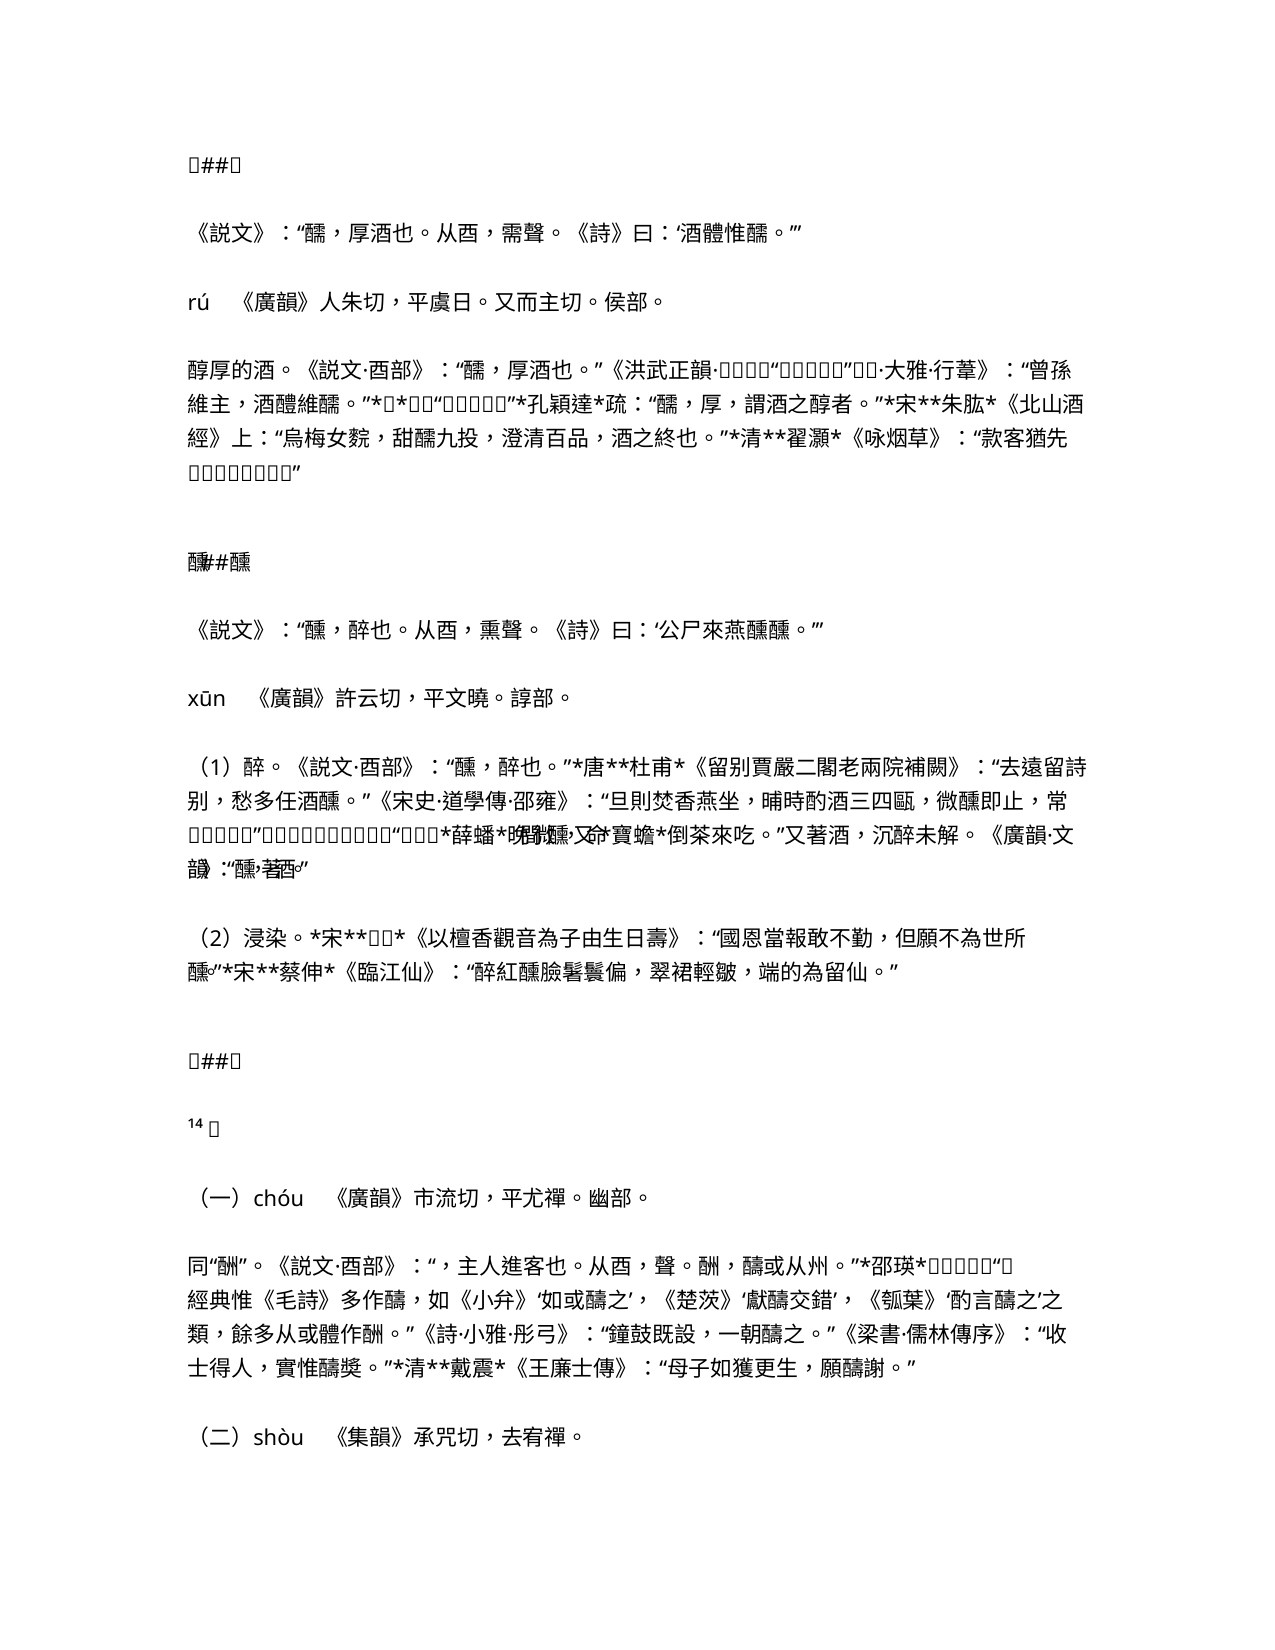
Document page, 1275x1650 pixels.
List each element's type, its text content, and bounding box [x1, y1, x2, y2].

text 醹##醹 《説文》：“醹，厚酒也。从酉，需聲。《詩》曰：‘酒體惟醹。’” rú 《廣韻》人朱切，平虞日。又而主切。侯部。 醇厚的酒。《説文·酉部》：“醹，厚酒也。”《洪武正韻·魚韻》：“醹，酒厚。”《詩·大雅·行葦》：“曾孫維主，酒醴維醹。”*毛*傳：“醹，厚也。”*孔穎達*疏：“醹，厚，謂酒之醇者。”*宋**朱肱*《北山酒經》上：“烏梅女䴷，甜醹九投，澄清百品，酒之終也。”*清**翟灝*《咏烟草》：“款客猶先茗，澆書不待醹。” [187, 150, 1087, 521]
text 醺##醺 《説文》：“醺，醉也。从酉，熏聲。《詩》曰：‘公尸來燕醺醺。’” xūn 《廣韻》許云切，平文曉。諄部。 （1）醉。《説文·酉部》：“醺，醉也。”*唐**杜甫*《留别賈嚴二閣老兩院補闕》：“去遠留詩别，愁多任酒醺。”《宋史·道學傳·邵雍》：“旦則焚香燕坐，晡時酌酒三四甌，微醺即止，常不及醉也。”《紅樓夢》第八十回：“這日，*薛蟠*晚間微醺，又命*寶蟾*倒茶來吃。”又著酒，沉醉未解。《廣韻·文韻》：“醺，著酒。” （2）浸染。*宋**蘇軾*《以檀香觀音為子由生日壽》：“國恩當報敢不勤，但願不為世所醺。”*宋**蔡伸*《臨江仙》：“醉紅醺臉䰇鬟偏，翠裙輕皺，端的為留仙。” [187, 547, 1087, 1021]
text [187, 1046, 1087, 1486]
